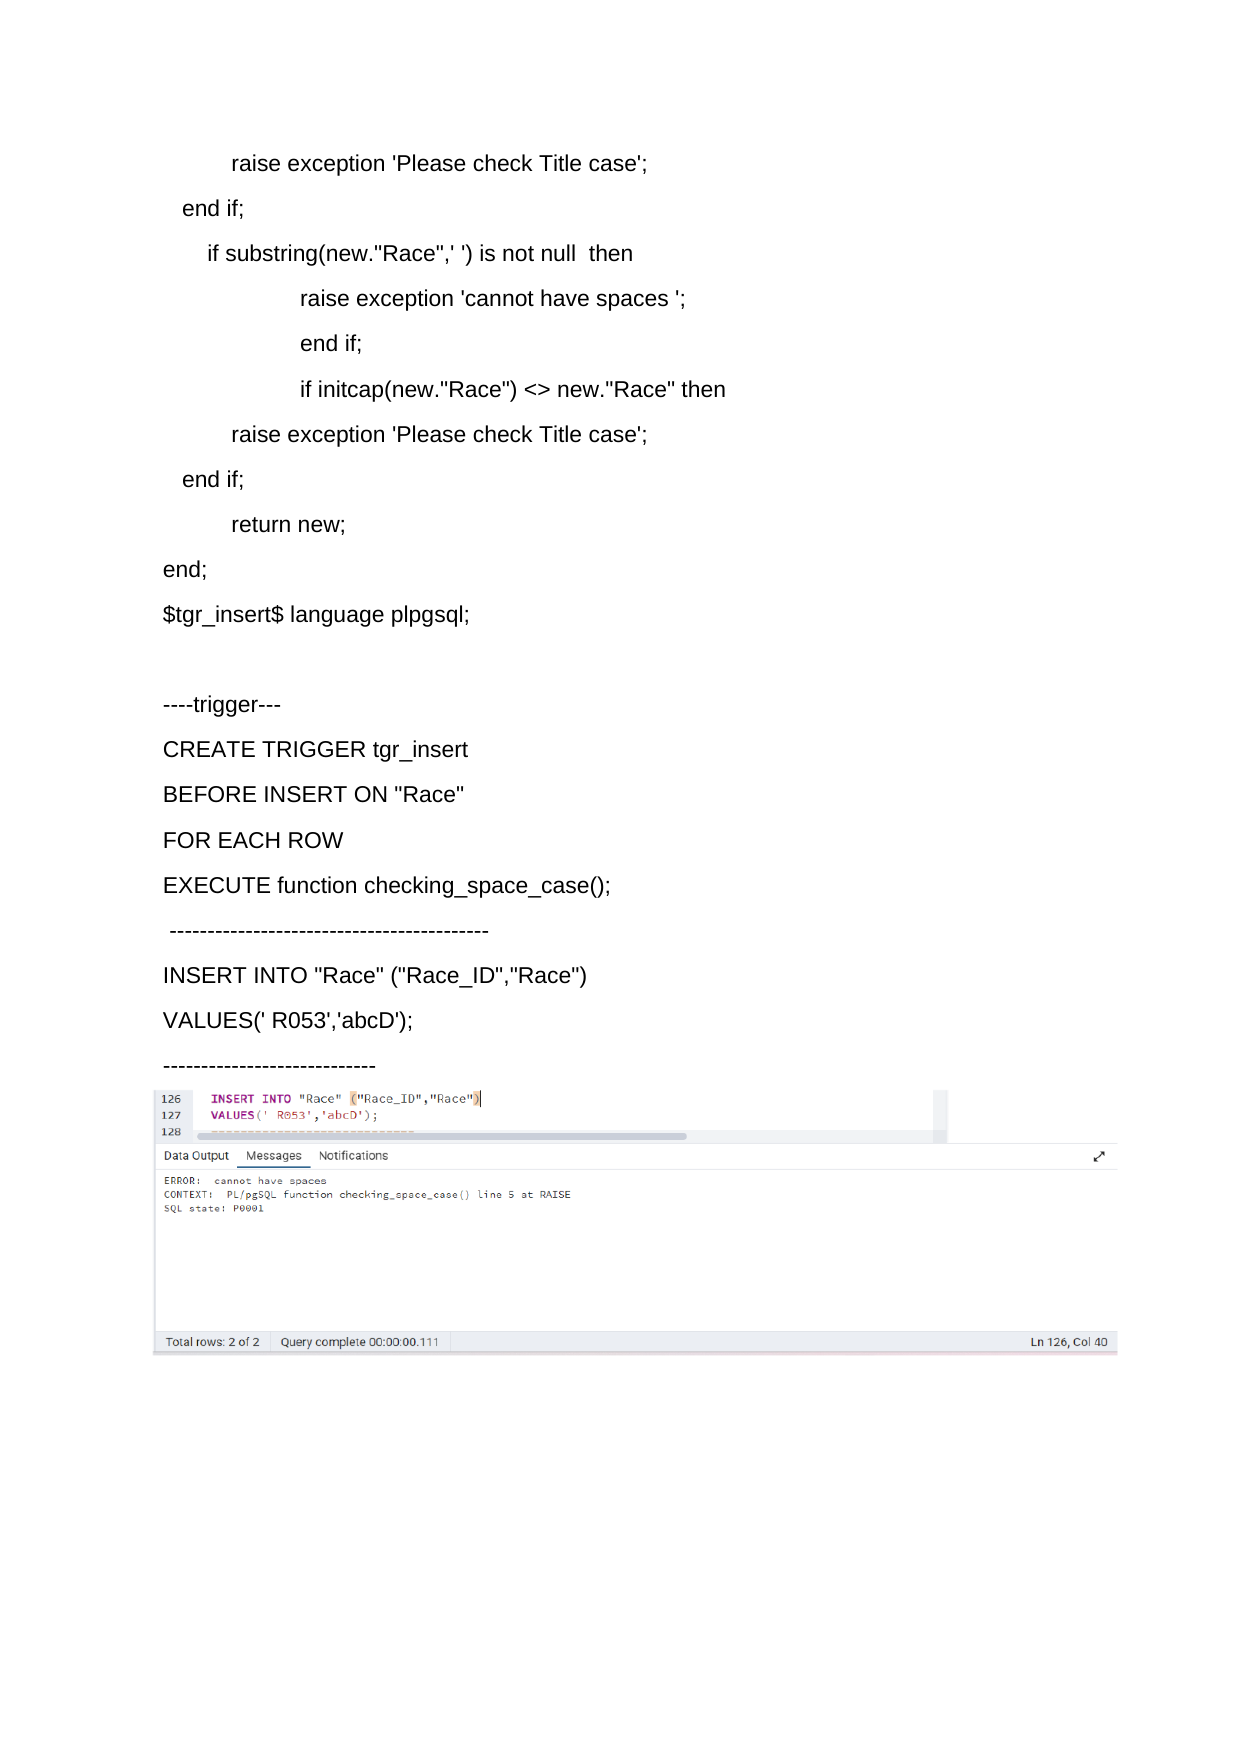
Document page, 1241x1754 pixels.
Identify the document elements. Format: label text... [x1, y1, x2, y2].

text end if; [150, 330, 1090, 357]
text end if; [150, 466, 1090, 492]
text ------------------------------------------ [150, 917, 1090, 943]
text if substring(new."Race",' ') is not null then [150, 240, 1090, 267]
text if initcap(new."Race") <> new."Race" then [150, 376, 1090, 402]
text ---------------------------- [150, 1052, 1090, 1080]
text VALUES(' R053','abcD'); [150, 1007, 1090, 1033]
text EXECUTE function checking_space_case(); [150, 872, 1090, 898]
text ----trigger--- [150, 691, 1090, 718]
text raise exception 'Please check Title case'; [150, 421, 1090, 447]
text FOR EACH ROW [150, 827, 1090, 853]
text return new; [150, 511, 1090, 537]
text raise exception 'Please check Title case'; [150, 150, 1090, 176]
text end; [150, 556, 1090, 582]
text $tgr_insert$ language plpgsql; [150, 601, 1090, 627]
text raise exception 'cannot have spaces '; [150, 285, 1090, 312]
text INSERT INTO "Race" ("Race_ID","Race") [150, 962, 1090, 988]
text CREATE TRIGGER tgr_insert [150, 736, 1090, 763]
text BEFORE INSERT ON "Race" [150, 781, 1090, 808]
picture [150, 1080, 1125, 1364]
text end if; [150, 195, 1090, 221]
